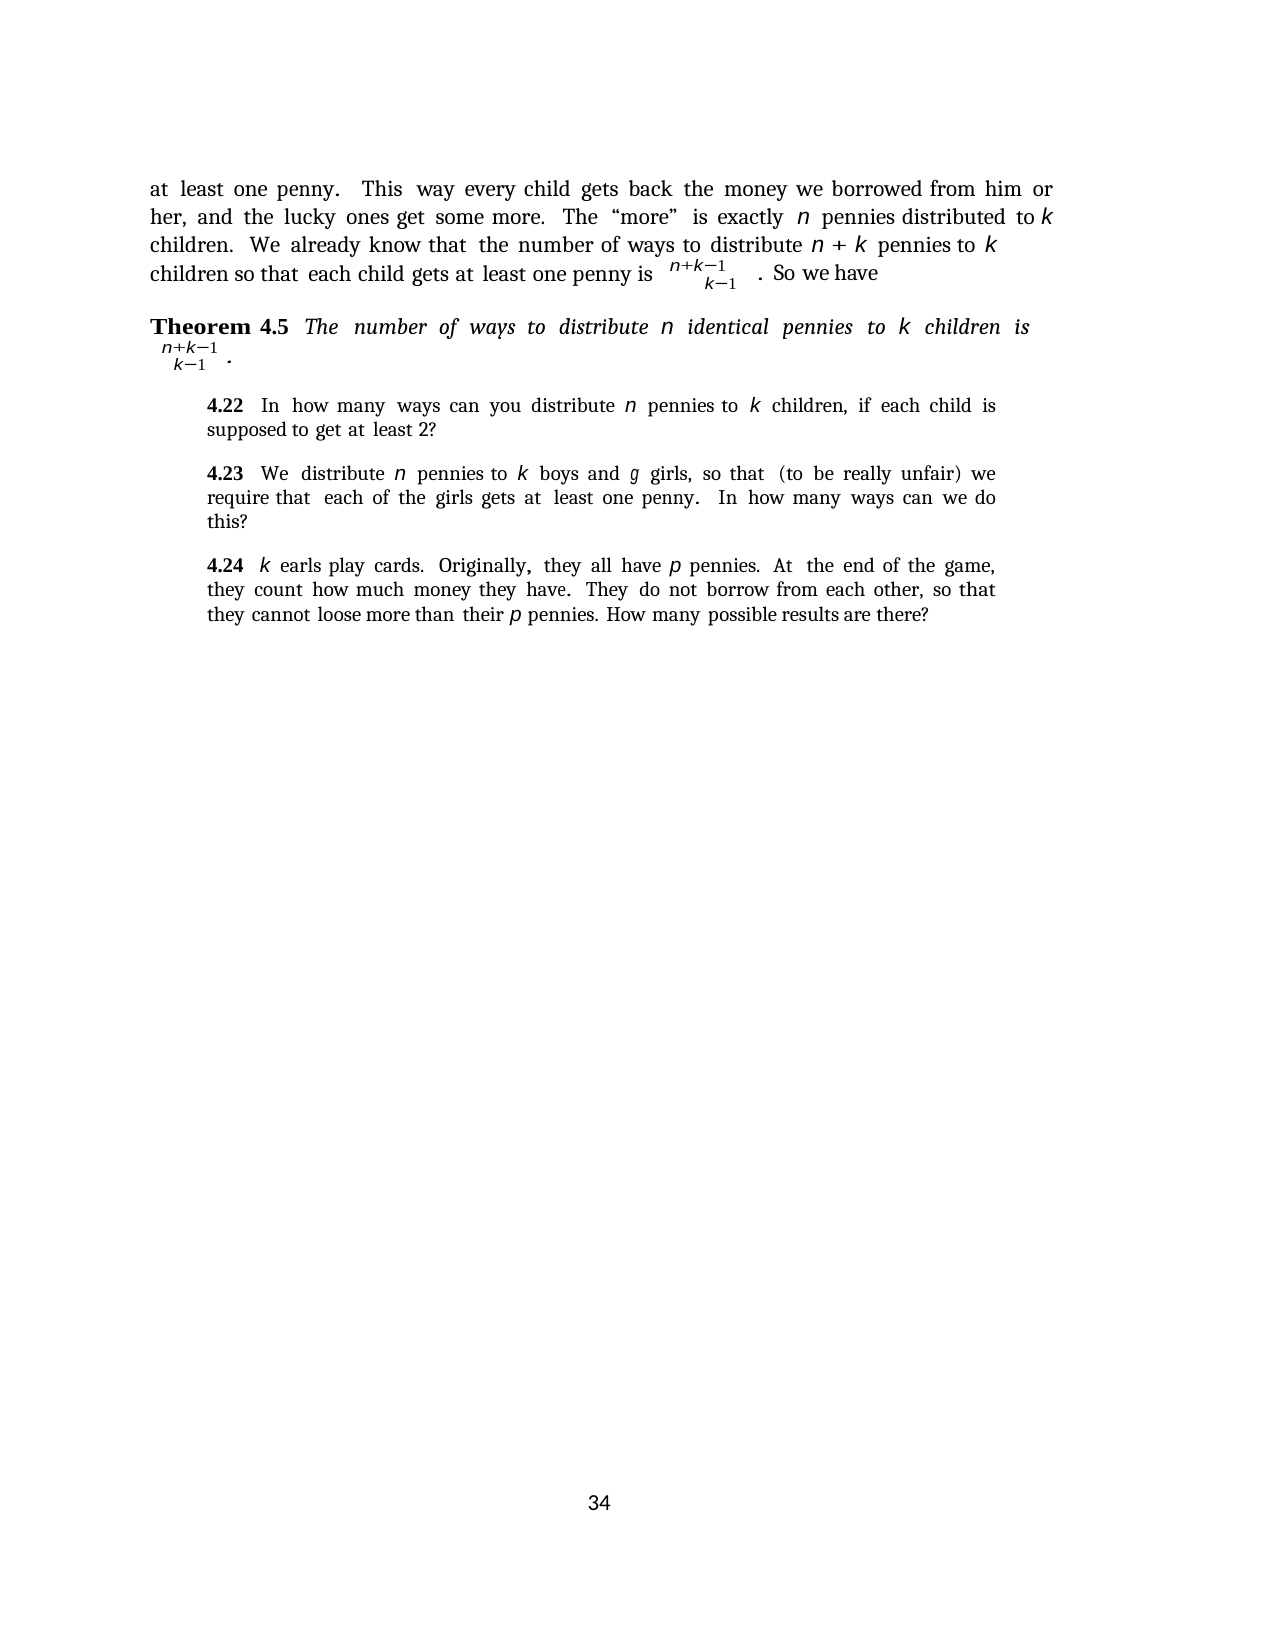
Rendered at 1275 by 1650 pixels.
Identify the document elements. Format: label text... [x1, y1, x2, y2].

text 4.24 k earls play cards. Originally, they all have p pennies. At the end of the game, they count how much money they have. They do not borrow from each other, so that they cannot loose more than their p pennies. How many possible results are there? [207, 553, 996, 627]
text n+k−1 [157, 340, 223, 357]
text . So we have [757, 260, 1098, 286]
text children so that each child gets at least one penny is n+k−1 [150, 260, 752, 282]
text k−1 [169, 357, 211, 374]
text at least one penny. This way every child gets back the money we borrowed from him or her, and the lucky ones get some more. The “more” is exactly n pennies distributed to k children. We already know that the number of ways to distribute n + k pennies to k [150, 175, 1053, 258]
text Theorem 4.5 The number of ways to distribute n identical pennies to k children is [150, 313, 1098, 340]
text 4.22 In how many ways can you distribute n pennies to k children, if each child is supposed to get at least 2? [207, 393, 996, 442]
text 4.23 We distribute n pennies to k boys and g girls, so that (to be really unfair) we require that each of the girls gets at least one penny. In how many ways can we do this? [207, 461, 996, 534]
